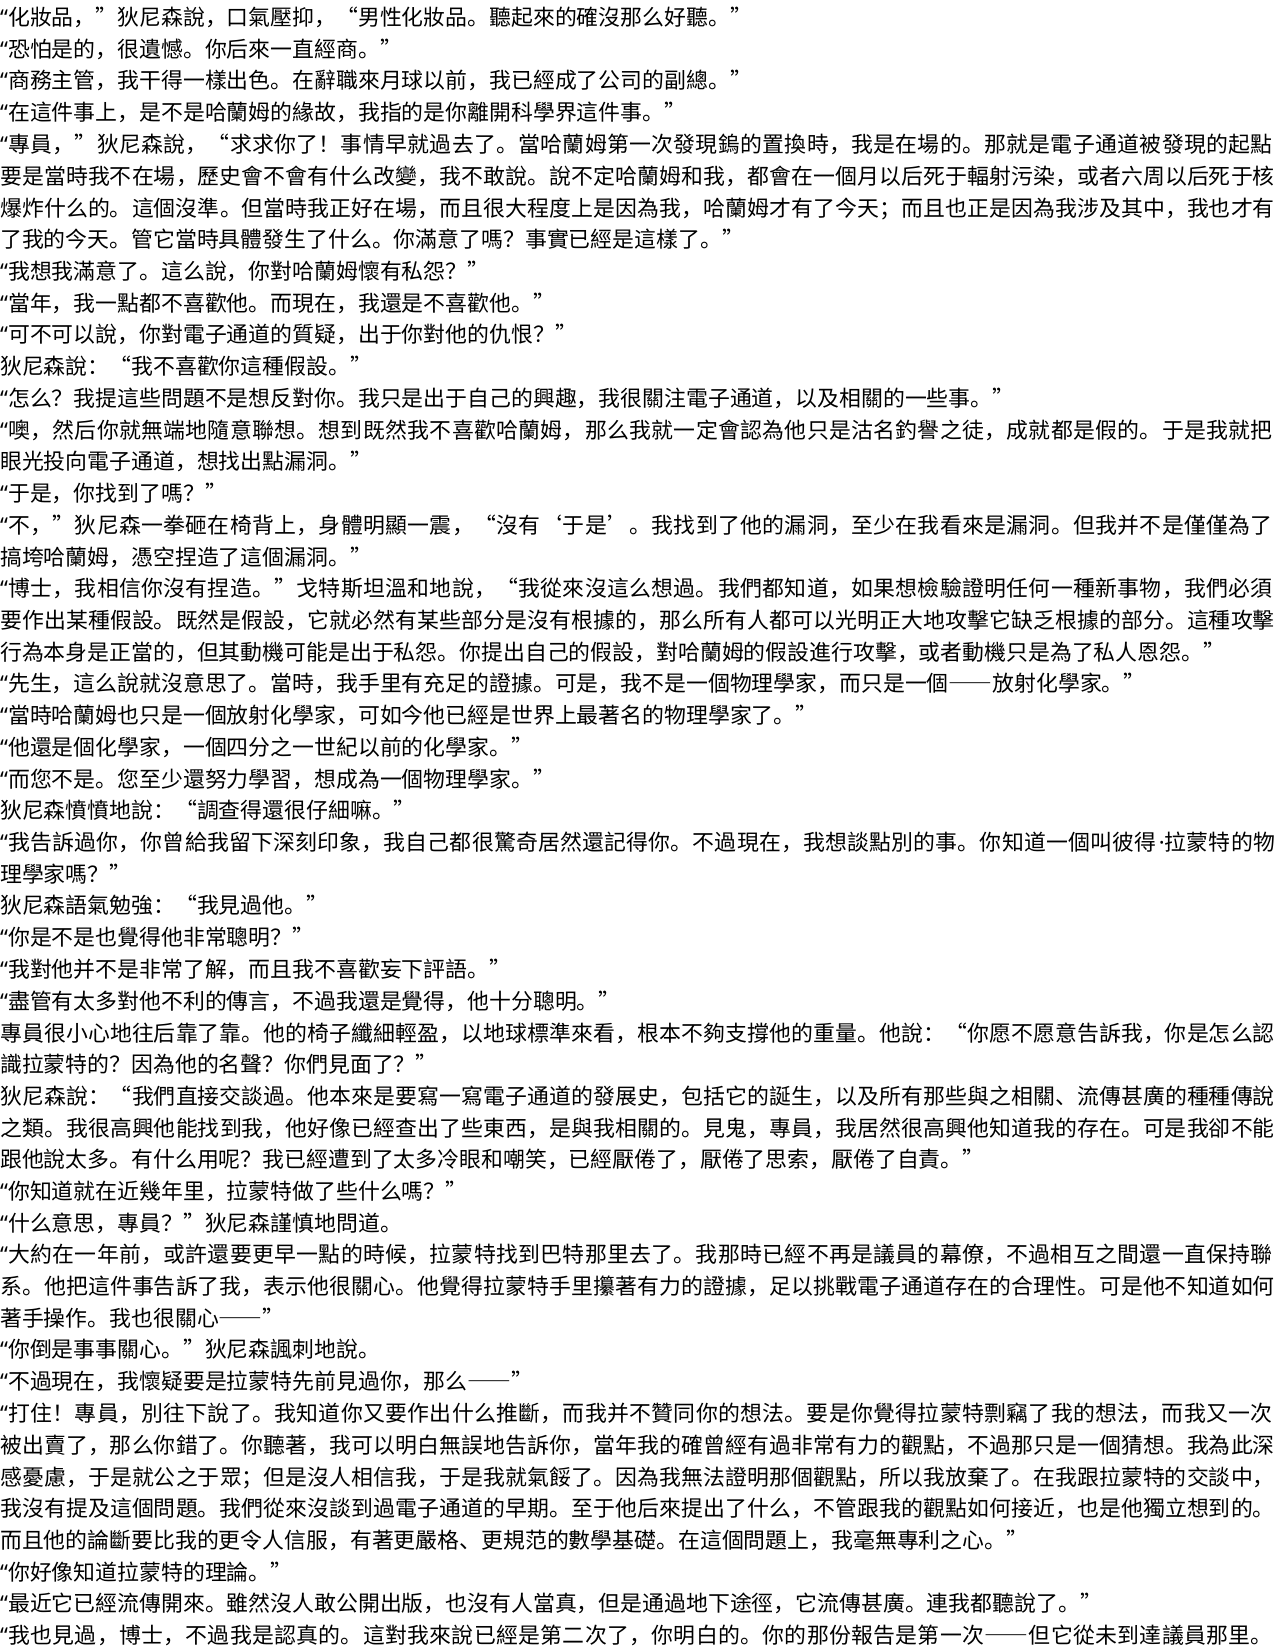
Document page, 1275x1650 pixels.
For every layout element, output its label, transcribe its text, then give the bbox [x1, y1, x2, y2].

text “可不可以說，你對電子通道的質疑，出于你對他的仇恨？” [0, 317, 1275, 349]
text “我告訴過你，你曾給我留下深刻印象，我自己都很驚奇居然還記得你。不過現在，我想談點別的事。你知道一個叫彼得·拉蒙特的物理學家嗎？” [0, 825, 1275, 888]
text “專員，”狄尼森說，“求求你了！事情早就過去了。當哈蘭姆第一次發現鎢的置換時，我是在場的。那就是電子通道被發現的起點。要是當時我不在場，歷史會不會有什么改變，我不敢說。說不定哈蘭姆和我，都會在一個月以后死于輻射污染，或者六周以后死于核爆炸什么的。這個沒準。但當時我正好在場，而且很大程度上是因為我，哈蘭姆才有了今天；而且也正是因為我涉及其中，我也才有了我的今天。管它當時具體發生了什么。你滿意了嗎？事實已經是這樣了。” [0, 127, 1275, 254]
text “在這件事上，是不是哈蘭姆的緣故，我指的是你離開科學界這件事。” [0, 95, 1275, 127]
text “最近它已經流傳開來。雖然沒人敢公開出版，也沒有人當真，但是通過地下途徑，它流傳甚廣。連我都聽說了。” [0, 1586, 1275, 1618]
text “大約在一年前，或許還要更早一點的時候，拉蒙特找到巴特那里去了。我那時已經不再是議員的幕僚，不過相互之間還一直保持聯系。他把這件事告訴了我，表示他很關心。他覺得拉蒙特手里攥著有力的證據，足以挑戰電子通道存在的合理性。可是他不知道如何著手操作。我也很關心——” [0, 1237, 1275, 1332]
text 狄尼森說：“我不喜歡你這種假設。” [0, 349, 1275, 381]
text 狄尼森說：“我們直接交談過。他本來是要寫一寫電子通道的發展史，包括它的誕生，以及所有那些與之相關、流傳甚廣的種種傳說之類。我很高興他能找到我，他好像已經查出了些東西，是與我相關的。見鬼，專員，我居然很高興他知道我的存在。可是我卻不能跟他說太多。有什么用呢？我已經遭到了太多冷眼和嘲笑，已經厭倦了，厭倦了思索，厭倦了自責。” [0, 1079, 1275, 1174]
text “恐怕是的，很遺憾。你后來一直經商。” [0, 32, 1275, 63]
text “你是不是也覺得他非常聰明？” [0, 920, 1275, 952]
text “噢，然后你就無端地隨意聯想。想到既然我不喜歡哈蘭姆，那么我就一定會認為他只是沽名釣譽之徒，成就都是假的。于是我就把眼光投向電子通道，想找出點漏洞。” [0, 413, 1275, 476]
text “商務主管，我干得一樣出色。在辭職來月球以前，我已經成了公司的副總。” [0, 63, 1275, 95]
text “化妝品，”狄尼森說，口氣壓抑，“男性化妝品。聽起來的確沒那么好聽。” [0, 0, 1275, 32]
text “盡管有太多對他不利的傳言，不過我還是覺得，他十分聰明。” [0, 984, 1275, 1016]
text “博士，我相信你沒有捏造。”戈特斯坦溫和地說，“我從來沒這么想過。我們都知道，如果想檢驗證明任何一種新事物，我們必須要作出某種假設。既然是假設，它就必然有某些部分是沒有根據的，那么所有人都可以光明正大地攻擊它缺乏根據的部分。這種攻擊行為本身是正當的，但其動機可能是出于私怨。你提出自己的假設，對哈蘭姆的假設進行攻擊，或者動機只是為了私人恩怨。” [0, 571, 1275, 666]
text “先生，這么說就沒意思了。當時，我手里有充足的證據。可是，我不是一個物理學家，而只是一個——放射化學家。” [0, 666, 1275, 698]
text “我對他并不是非常了解，而且我不喜歡妄下評語。” [0, 952, 1275, 984]
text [0, 1618, 1275, 1650]
text “當時哈蘭姆也只是一個放射化學家，可如今他已經是世界上最著名的物理學家了。” [0, 698, 1275, 730]
text “你好像知道拉蒙特的理論。” [0, 1554, 1275, 1586]
text “什么意思，專員？”狄尼森謹慎地問道。 [0, 1206, 1275, 1237]
text “怎么？我提這些問題不是想反對你。我只是出于自己的興趣，我很關注電子通道，以及相關的一些事。” [0, 381, 1275, 413]
text 狄尼森憤憤地說：“調查得還很仔細嘛。” [0, 793, 1275, 825]
text “當年，我一點都不喜歡他。而現在，我還是不喜歡他。” [0, 286, 1275, 317]
text 專員很小心地往后靠了靠。他的椅子纖細輕盈，以地球標準來看，根本不夠支撐他的重量。他說：“你愿不愿意告訴我，你是怎么認識拉蒙特的？因為他的名聲？你們見面了？” [0, 1016, 1275, 1079]
text “不過現在，我懷疑要是拉蒙特先前見過你，那么——” [0, 1364, 1275, 1396]
text “打住！專員，別往下說了。我知道你又要作出什么推斷，而我并不贊同你的想法。要是你覺得拉蒙特剽竊了我的想法，而我又一次被出賣了，那么你錯了。你聽著，我可以明白無誤地告訴你，當年我的確曾經有過非常有力的觀點，不過那只是一個猜想。我為此深感憂慮，于是就公之于眾；但是沒人相信我，于是我就氣餒了。因為我無法證明那個觀點，所以我放棄了。在我跟拉蒙特的交談中，我沒有提及這個問題。我們從來沒談到過電子通道的早期。至于他后來提出了什么，不管跟我的觀點如何接近，也是他獨立想到的。而且他的論斷要比我的更令人信服，有著更嚴格、更規范的數學基礎。在這個問題上，我毫無專利之心。” [0, 1396, 1275, 1554]
text “不，”狄尼森一拳砸在椅背上，身體明顯一震，“沒有‘于是’。我找到了他的漏洞，至少在我看來是漏洞。但我并不是僅僅為了搞垮哈蘭姆，憑空捏造了這個漏洞。” [0, 508, 1275, 571]
text “于是，你找到了嗎？” [0, 476, 1275, 508]
text 狄尼森語氣勉強：“我見過他。” [0, 888, 1275, 920]
text “他還是個化學家，一個四分之一世紀以前的化學家。” [0, 730, 1275, 762]
text “我想我滿意了。這么說，你對哈蘭姆懷有私怨？” [0, 254, 1275, 286]
text “而您不是。您至少還努力學習，想成為一個物理學家。” [0, 762, 1275, 793]
text “你知道就在近幾年里，拉蒙特做了些什么嗎？” [0, 1174, 1275, 1206]
text “你倒是事事關心。”狄尼森諷刺地說。 [0, 1332, 1275, 1364]
